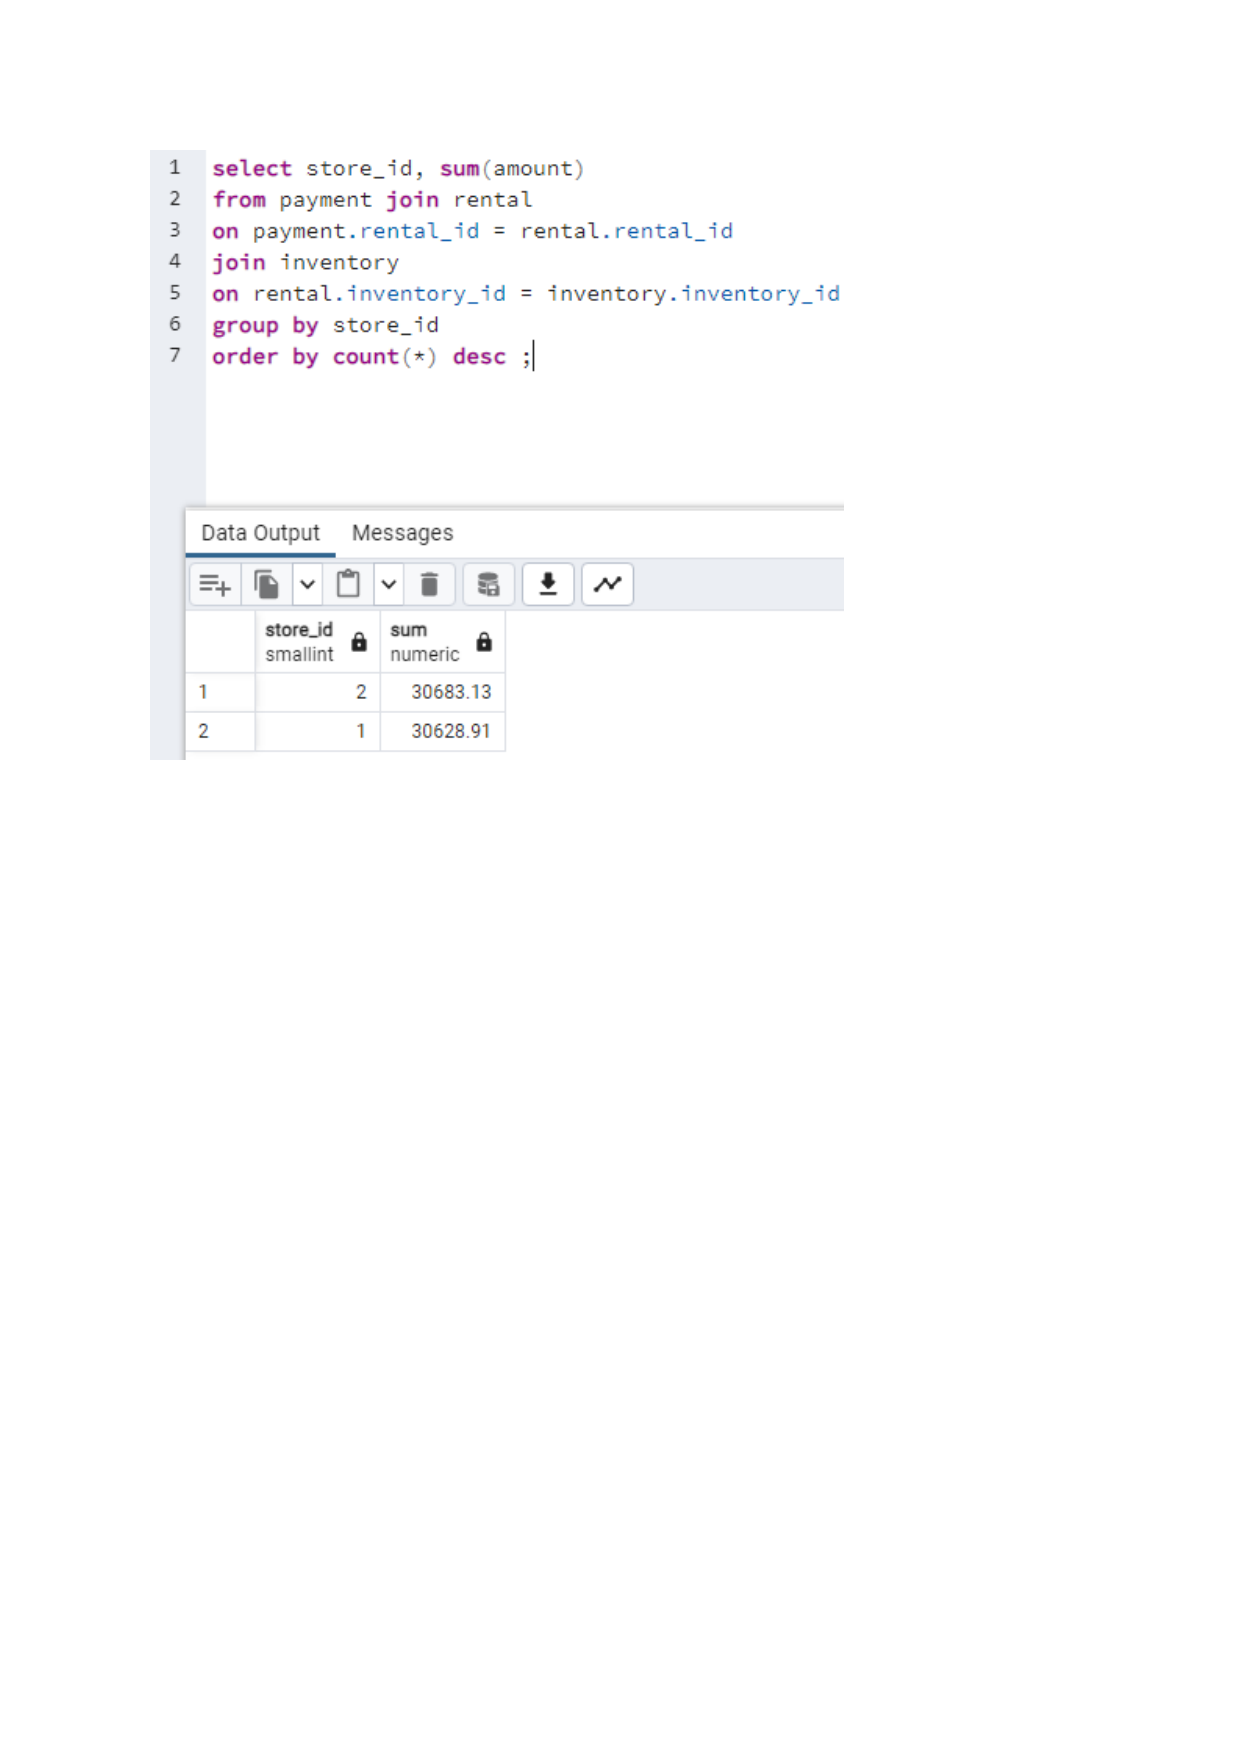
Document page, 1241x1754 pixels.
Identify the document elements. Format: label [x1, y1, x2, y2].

picture [150, 150, 844, 760]
